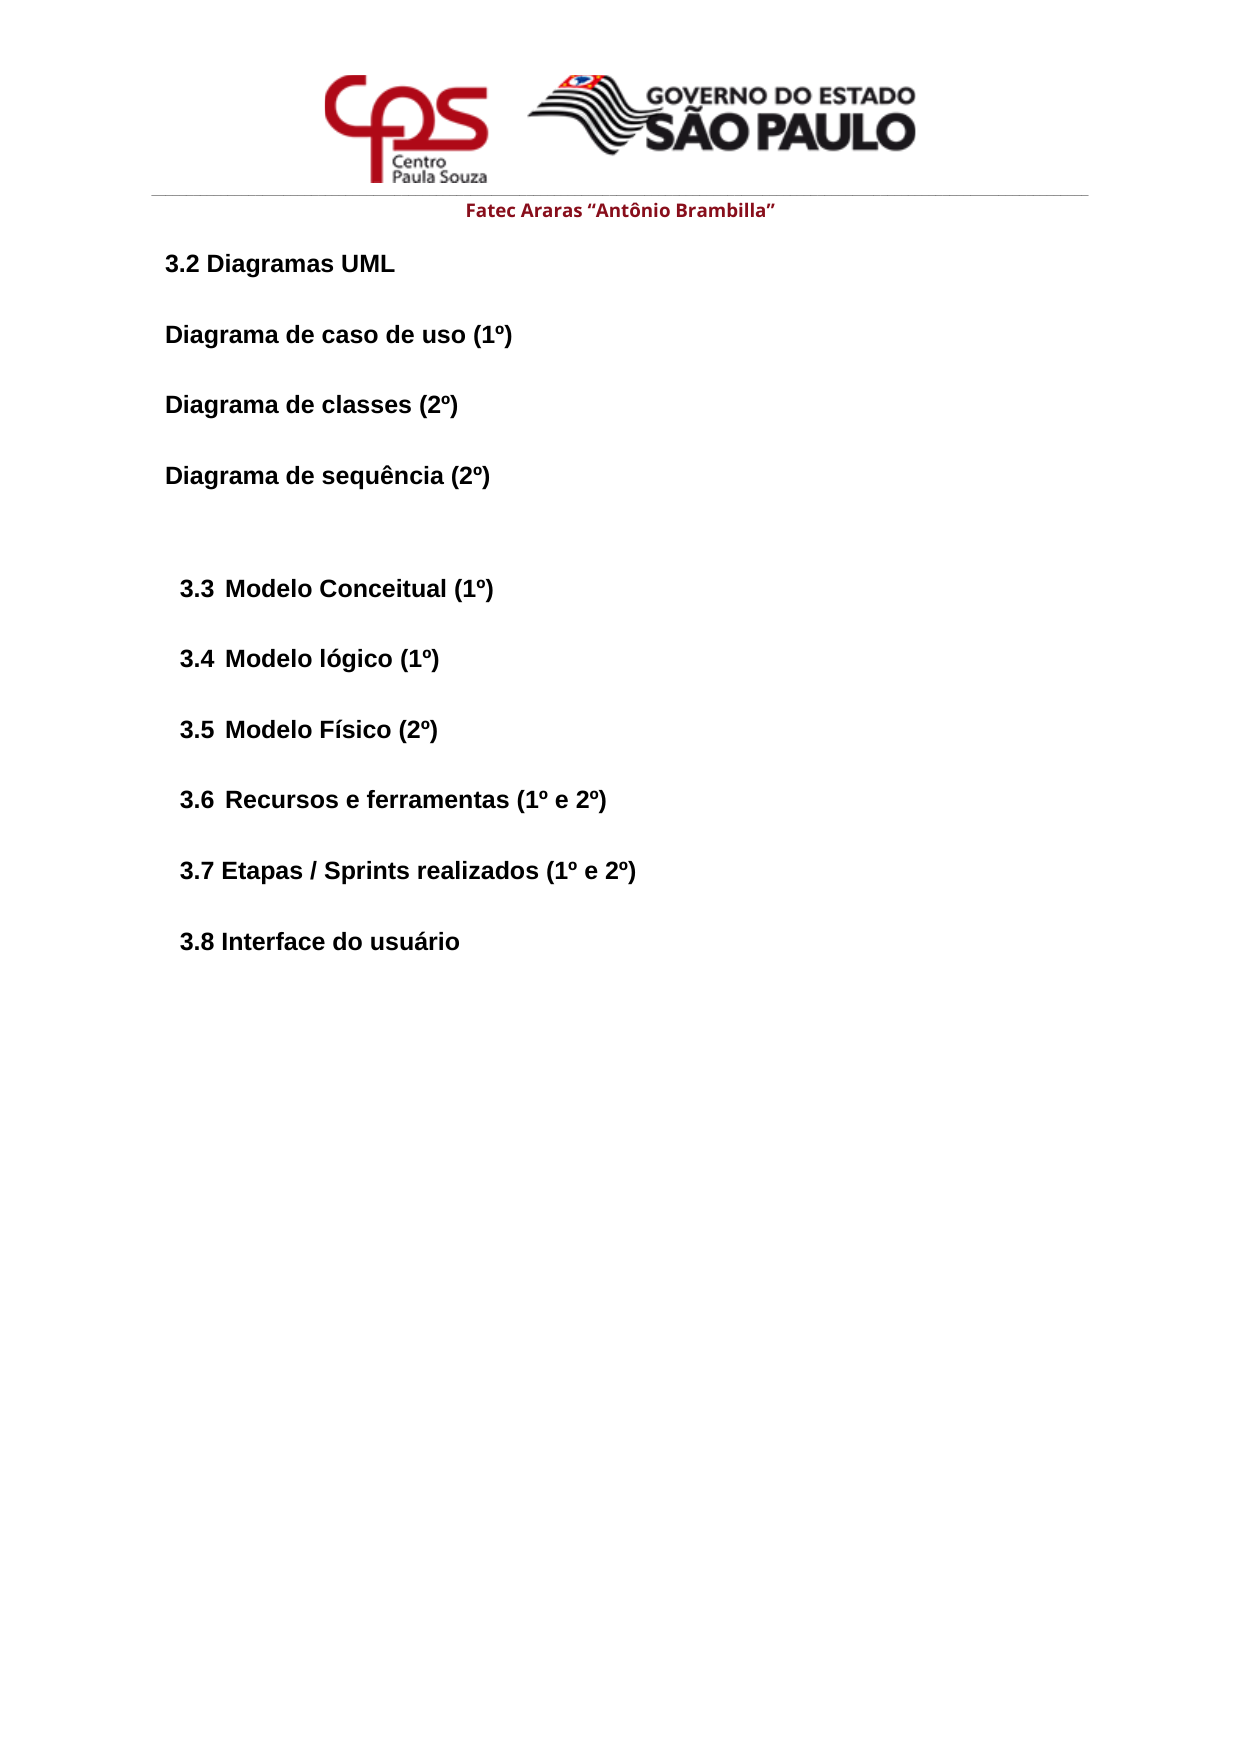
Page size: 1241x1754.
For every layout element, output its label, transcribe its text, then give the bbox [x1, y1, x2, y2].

subtitle Modelo Físico (2º) [179, 715, 1090, 744]
subtitle 3.8 Interface do usuário [179, 926, 1090, 955]
subtitle Recursos e ferramentas (1º e 2º) [179, 785, 1090, 814]
picture [324, 75, 916, 183]
subtitle 3.2 Diagramas UML [165, 249, 1090, 278]
subtitle 3.7 Etapas / Sprints realizados (1º e 2º) [179, 856, 1090, 885]
subtitle Diagrama de classes (2º) [165, 390, 1090, 419]
subtitle Diagrama de sequência (2º) [165, 461, 1090, 489]
subtitle Diagrama de caso de uso (1º) [165, 319, 1090, 348]
subtitle Modelo lógico (1º) [179, 644, 1090, 673]
subtitle Modelo Conceitual (1º) [179, 574, 1090, 603]
